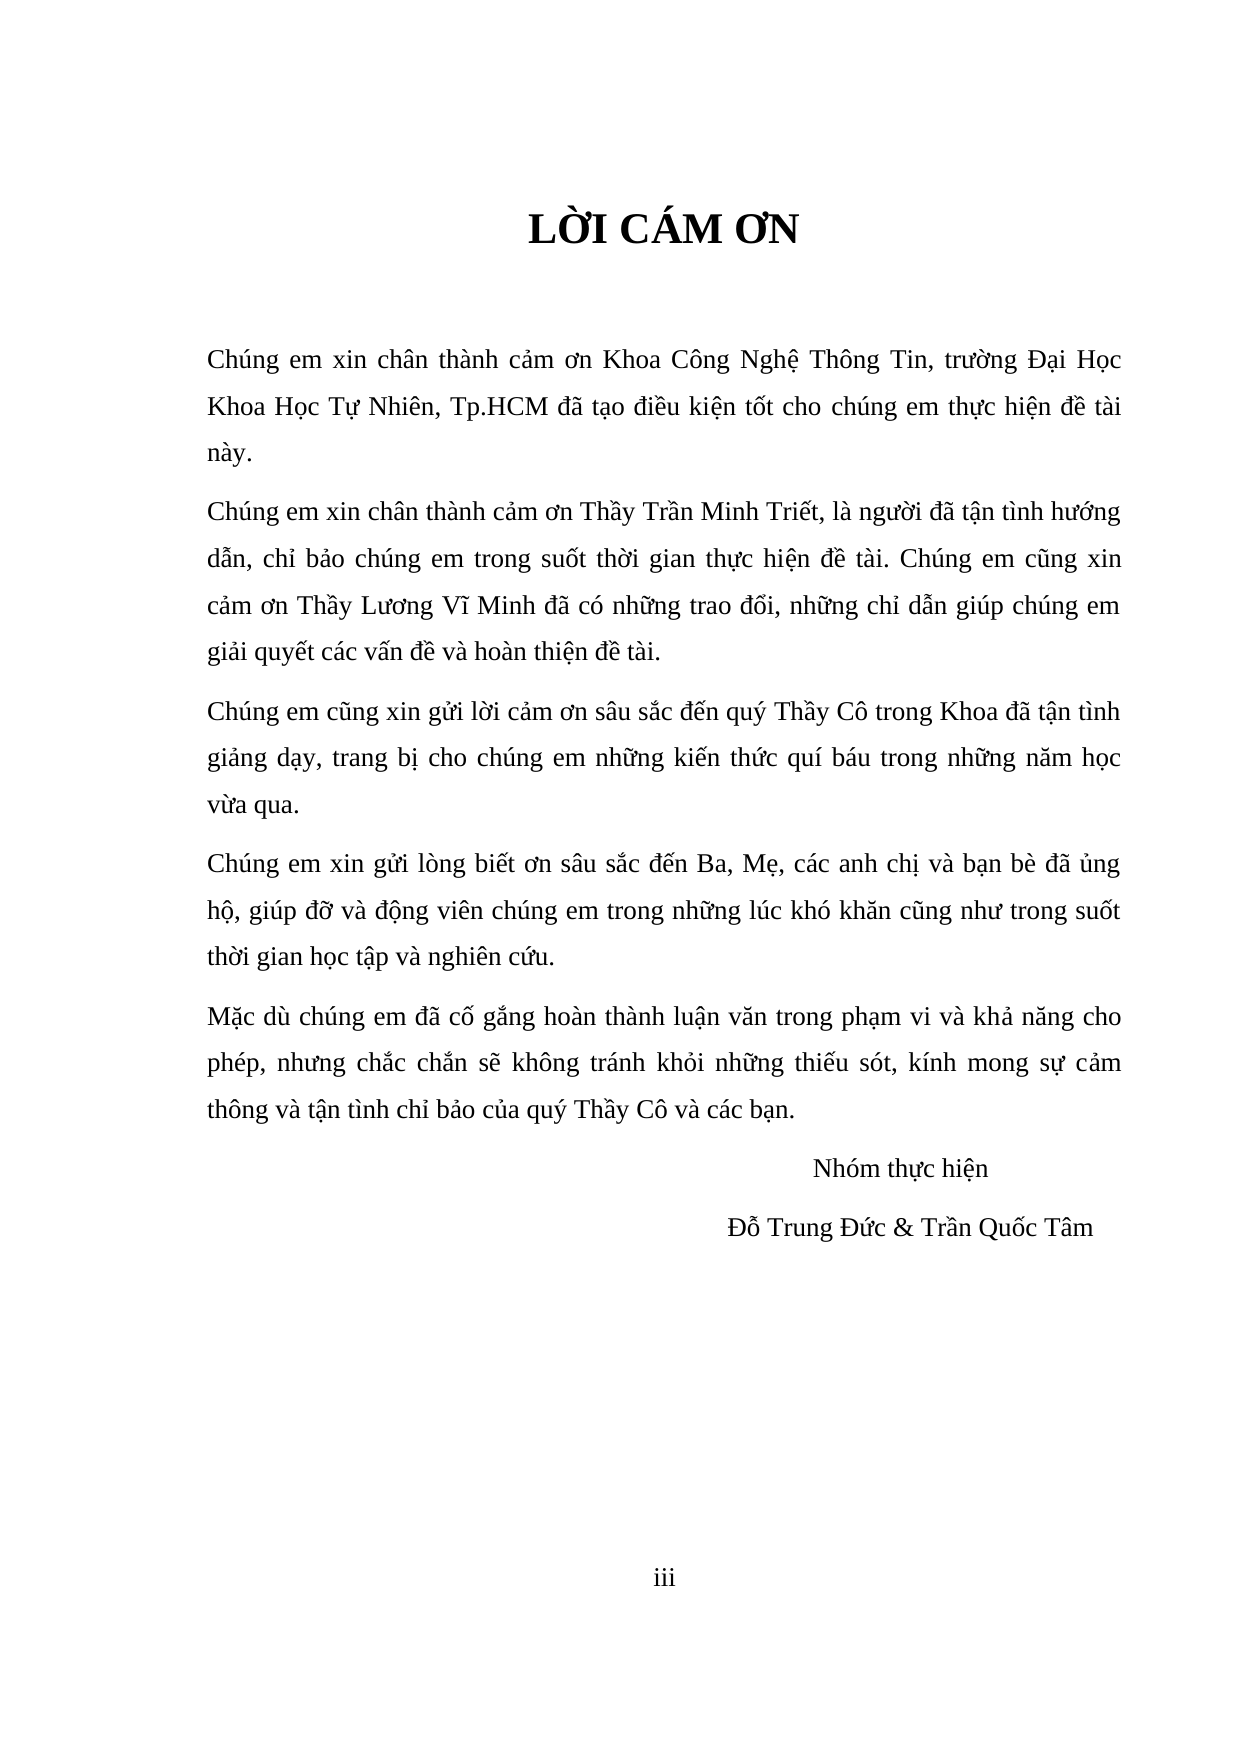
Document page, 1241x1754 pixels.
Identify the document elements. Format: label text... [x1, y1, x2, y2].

title LỜI CÁM ƠN [207, 202, 1122, 252]
text Đỗ Trung Đức & Trần Quốc Tâm [207, 1211, 1122, 1242]
text Nhóm thực hiện [207, 1152, 1122, 1183]
text Chúng em xin gửi lòng biết ơn sâu sắc đến Ba, Mẹ, các anh chị và bạn bè đã ủng hộ, giúp đỡ và động viên chúng em trong những lúc khó khăn cũng như trong suốt thời gian học tập và nghiên cứu. [207, 847, 1122, 972]
text Mặc dù chúng em đã cố gắng hoàn thành luận văn trong phạm vi và khả năng cho phép, nhưng chắc chắn sẽ không tránh khỏi những thiếu sót, kính mong sự cảm thông và tận tình chỉ bảo của quý Thầy Cô và các bạn. [207, 1000, 1122, 1124]
text Chúng em cũng xin gửi lời cảm ơn sâu sắc đến quý Thầy Cô trong Khoa đã tận tình giảng dạy, trang bị cho chúng em những kiến thức quí báu trong những năm học vừa qua. [207, 695, 1122, 819]
text Chúng em xin chân thành cảm ơn Thầy Trần Minh Triết, là người đã tận tình hướng dẫn, chỉ bảo chúng em trong suốt thời gian thực hiện đề tài. Chúng em cũng xin cảm ơn Thầy Lương Vĩ Minh đã có những trao đổi, những chỉ dẫn giúp chúng em giải quyết các vấn đề và hoàn thiện đề tài. [207, 496, 1122, 667]
text Chúng em xin chân thành cảm ơn Khoa Công Nghệ Thông Tin, trường Đại Học Khoa Học Tự Nhiên, Tp.HCM đã tạo điều kiện tốt cho chúng em thực hiện đề tài này. [207, 343, 1122, 467]
